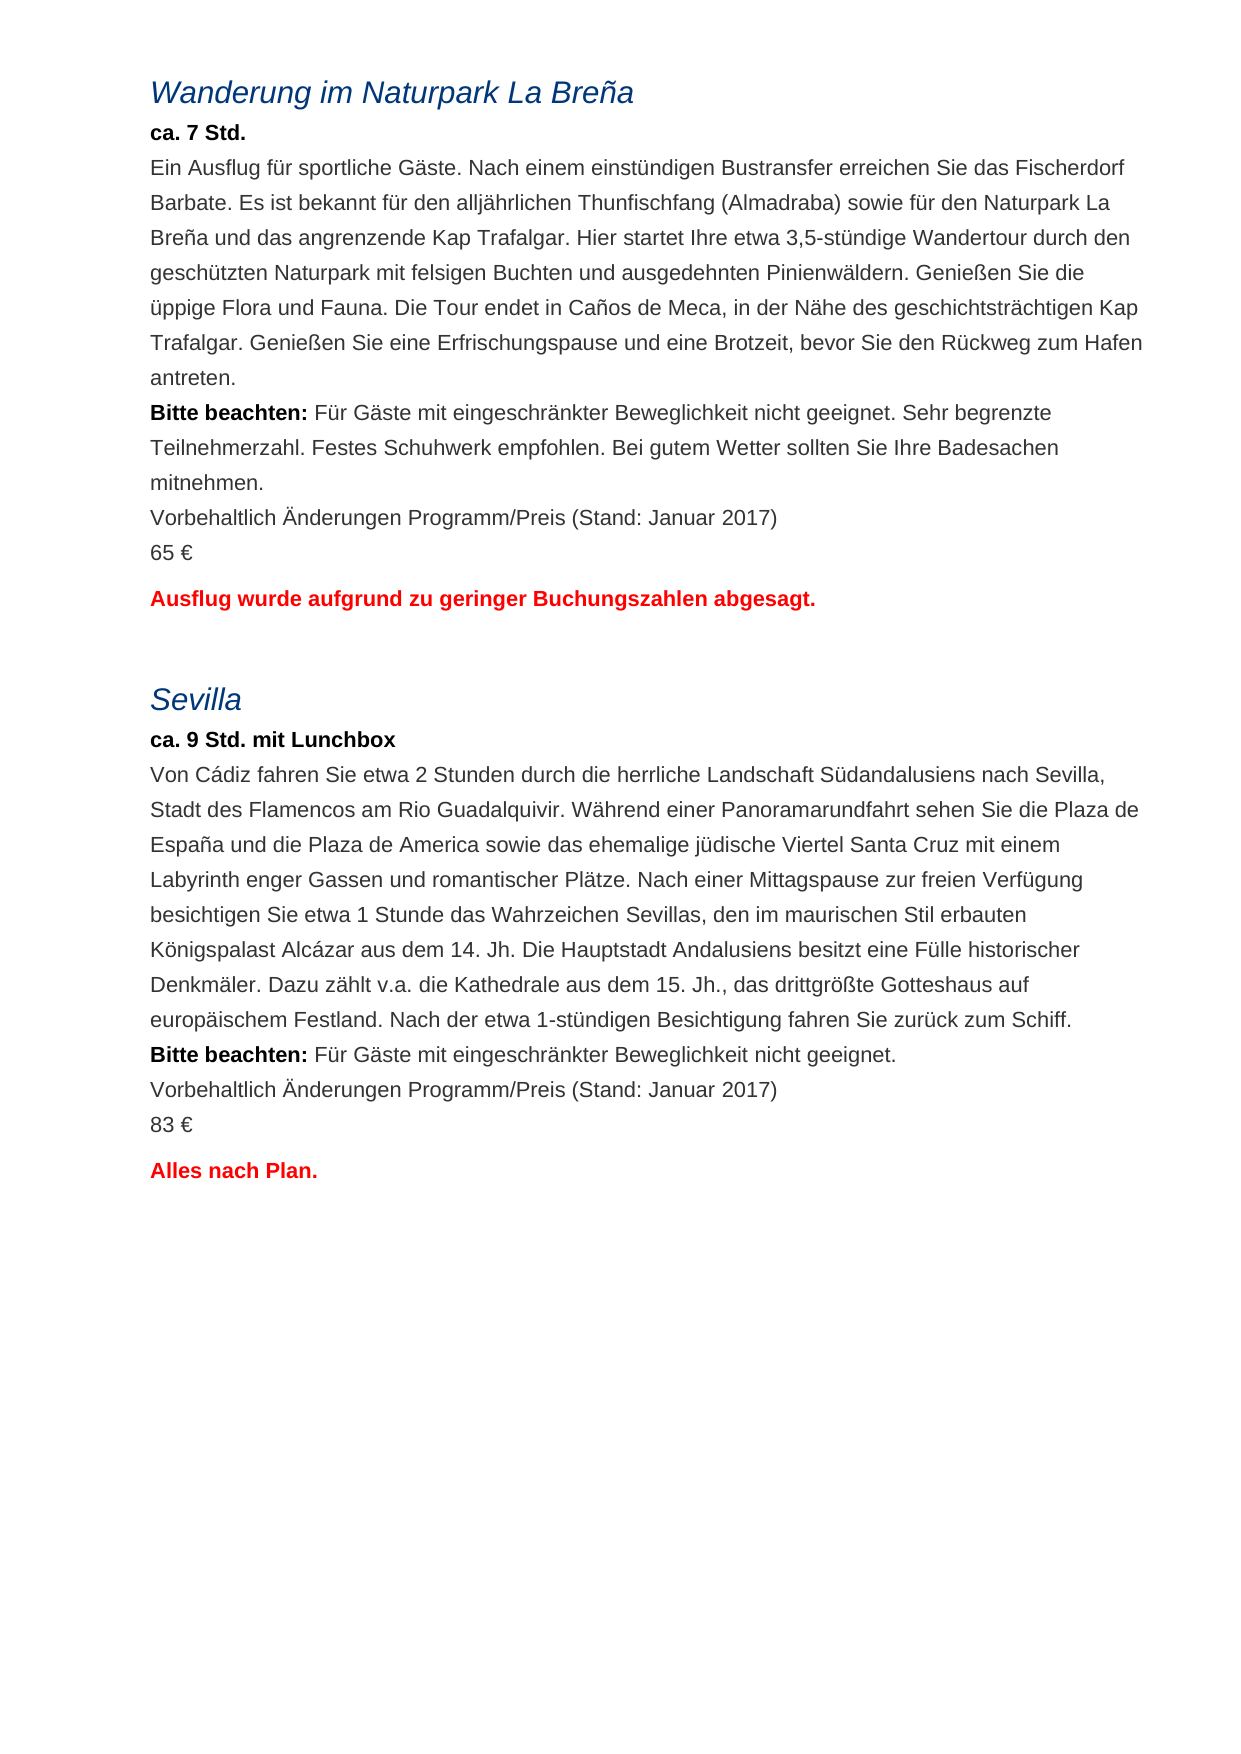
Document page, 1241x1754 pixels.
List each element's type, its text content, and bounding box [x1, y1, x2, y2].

subtitle Wanderung im Naturpark La Breña [150, 74, 1152, 110]
text 65 € [150, 530, 1152, 565]
subtitle Sevilla [150, 681, 1152, 717]
text 83 € [150, 1102, 1152, 1137]
text ca. 9 Std. mit Lunchbox Von Cádiz fahren Sie etwa 2 Stunden durch die herrliche Landschaft Südandalusiens nach Sevilla, Stadt des Flamencos am Rio Guadalquivir. Während einer Panoramarundfahrt sehen Sie die Plaza de España und die Plaza de America sowie das ehemalige jüdische Viertel Santa Cruz mit einem Labyrinth enger Gassen und romantischer Plätze. Nach einer Mittagspause zur freien Verfügung besichtigen Sie etwa 1 Stunde das Wahrzeichen Sevillas, den im maurischen Stil erbauten Königspalast Alcázar aus dem 14. Jh. Die Hauptstadt Andalusiens besitzt eine Fülle historischer Denkmäler. Dazu zählt v.a. die Kathedrale aus dem 15. Jh., das drittgrößte Gotteshaus auf europäischem Festland. Nach der etwa 1-stündigen Besichtigung fahren Sie zurück zum Schiff. Bitte beachten: Für Gäste mit eingeschränkter Beweglichkeit nicht geeignet. Vorbehaltlich Änderungen Programm/Preis (Stand: Januar 2017) [150, 717, 1152, 1102]
text Ausflug wurde aufgrund zu geringer Buchungszahlen abgesagt. [150, 586, 1154, 611]
text Alles nach Plan. [150, 1158, 1152, 1183]
text ca. 7 Std. Ein Ausflug für sportliche Gäste. Nach einem einstündigen Bustransfer erreichen Sie das Fischerdorf Barbate. Es ist bekannt für den alljährlichen Thunfischfang (Almadraba) sowie für den Naturpark La Breña und das angrenzende Kap Trafalgar. Hier startet Ihre etwa 3,5-stündige Wandertour durch den geschützten Naturpark mit felsigen Buchten und ausgedehnten Pinienwäldern. Genießen Sie die üppige Flora und Fauna. Die Tour endet in Caños de Meca, in der Nähe des geschichtsträchtigen Kap Trafalgar. Genießen Sie eine Erfrischungspause und eine Brotzeit, bevor Sie den Rückweg zum Hafen antreten. Bitte beachten: Für Gäste mit eingeschränkter Beweglichkeit nicht geeignet. Sehr begrenzte Teilnehmerzahl. Festes Schuhwerk empfohlen. Bei gutem Wetter sollten Sie Ihre Badesachen mitnehmen. Vorbehaltlich Änderungen Programm/Preis (Stand: Januar 2017) [150, 110, 1152, 530]
